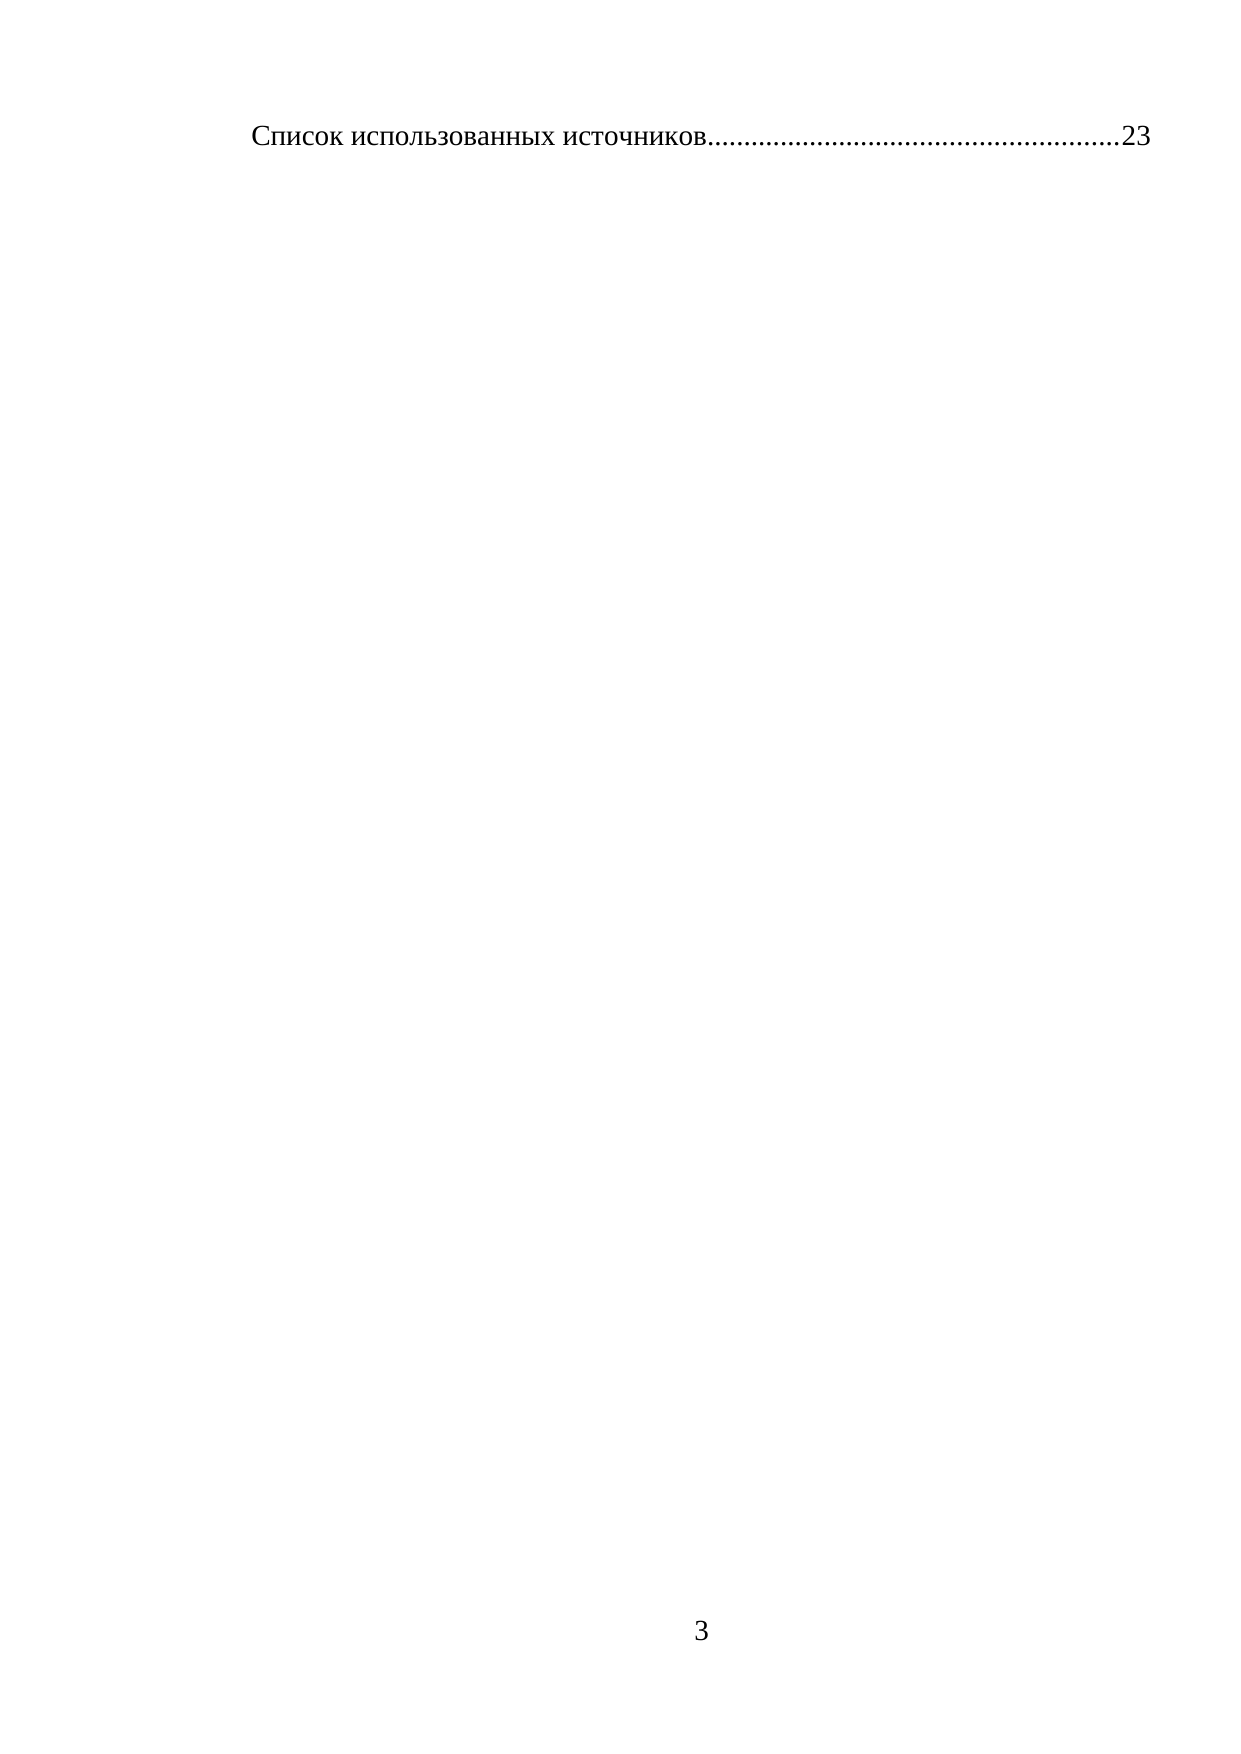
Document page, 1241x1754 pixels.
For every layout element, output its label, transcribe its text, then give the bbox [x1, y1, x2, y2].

text Список использованных источников 23 [177, 118, 1152, 152]
